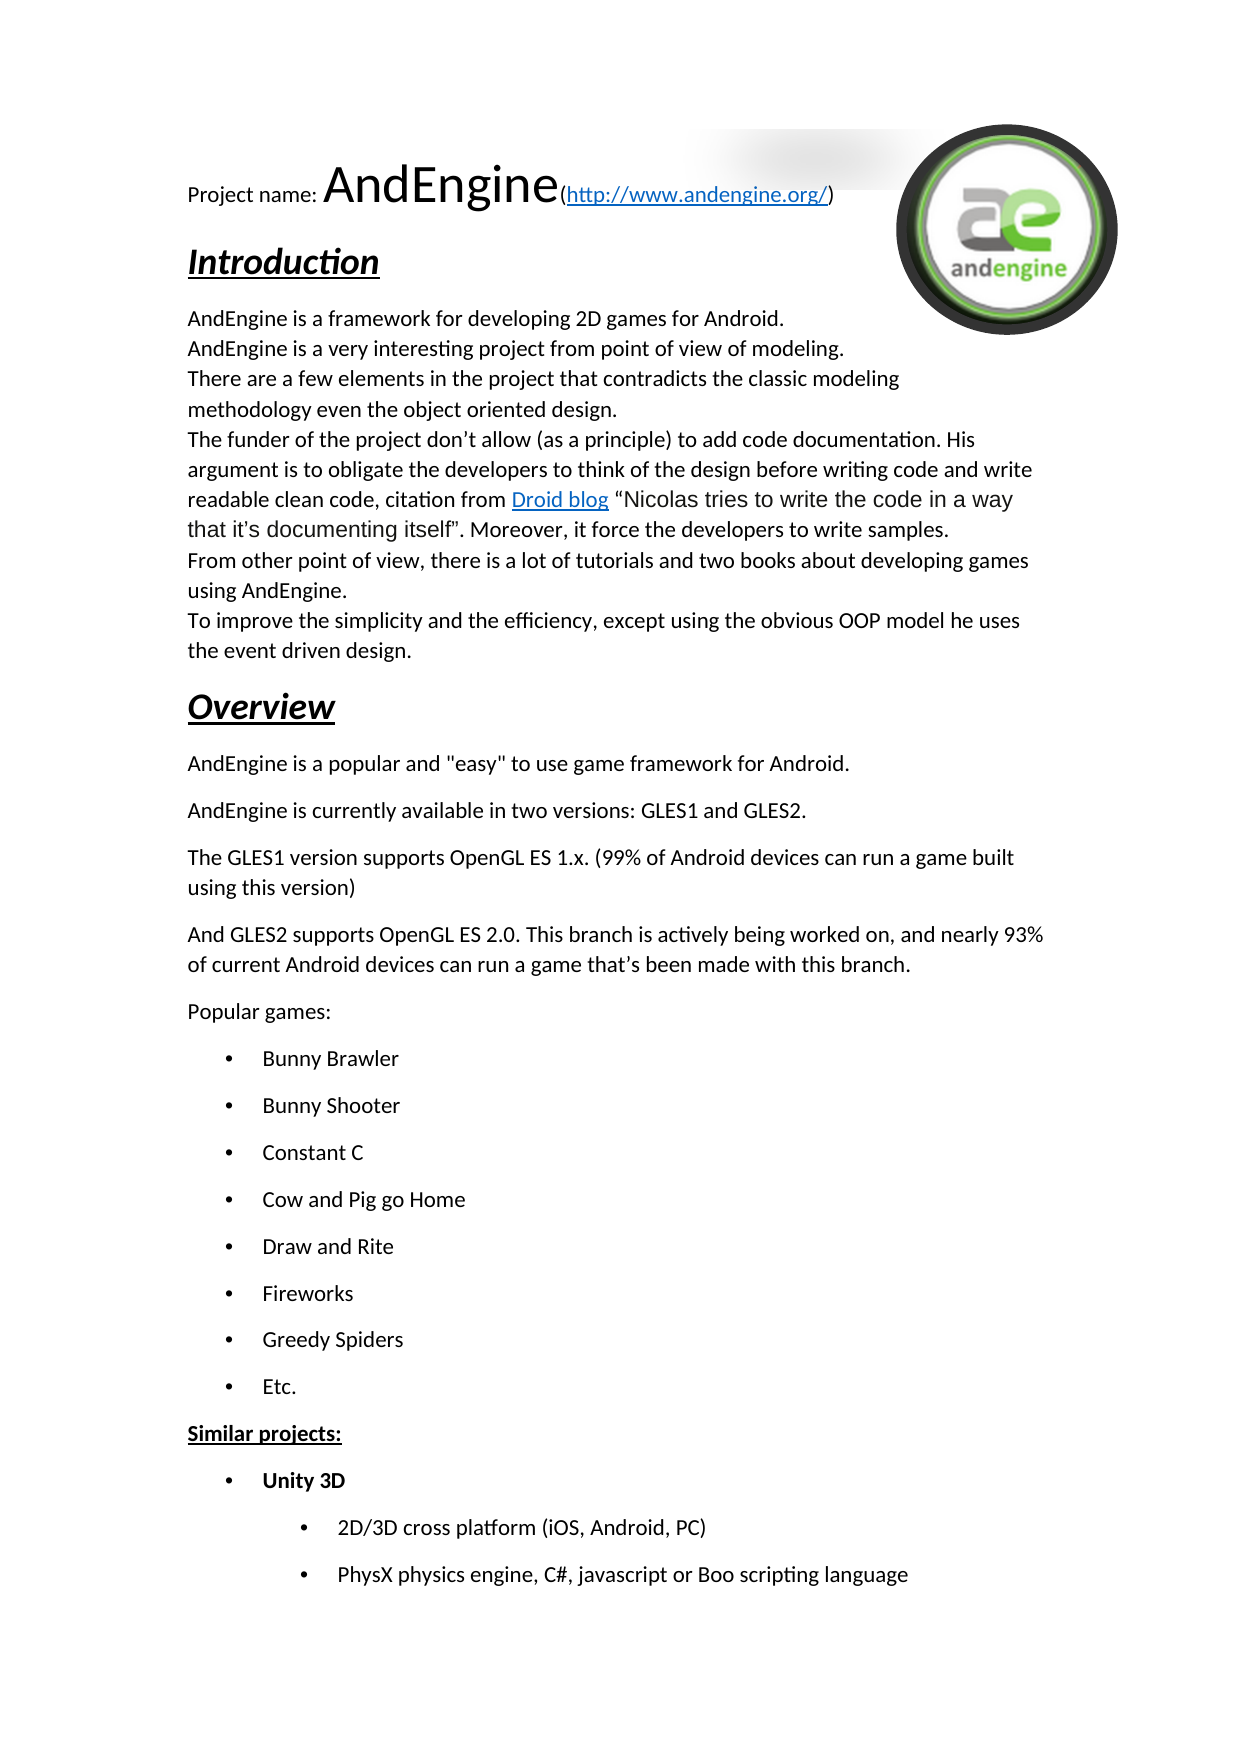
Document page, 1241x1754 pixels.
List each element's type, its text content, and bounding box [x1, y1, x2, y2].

list Cow and Pig go Home [225, 1185, 1053, 1213]
text Overview [187, 683, 1053, 729]
text AndEngine is a framework for developing 2D games for Android. AndEngine is a very interesting project from point of view of modeling. There are a few elements in the project that contradicts the classic modeling methodology even the object oriented design. The funder of the project don’t allow (as a principle) to add code documentation. His argument is to obligate the developers to think of the design before writing code and write readable clean code, citation from Droid blog “Nicolas tries to write the code in a way that it’s documenting itself”. Moreover, it force the developers to write samples. From other point of view, there is a lot of tutorials and two books about developing games using AndEngine. To improve the simplicity and the efficiency, except using the obvious OOP model he uses the event driven design. [187, 304, 1053, 664]
text AndEngine is a popular and "easy" to use game framework for Android. [187, 749, 1053, 777]
list PhysX physics engine, C#, javascript or Boo scripting language [300, 1560, 1053, 1588]
list Draw and Rite [225, 1232, 1053, 1260]
list Etc. [225, 1372, 1053, 1400]
picture [907, 135, 1107, 324]
list Bunny Brawler [225, 1044, 1053, 1072]
list Greedy Spiders [225, 1326, 1053, 1353]
list Fireworks [225, 1279, 1053, 1307]
text Similar projects: [187, 1419, 1053, 1447]
list Bunny Shooter [225, 1091, 1053, 1119]
text Introduction [187, 238, 911, 284]
text Project name: AndEngine(http://www.andengine.org/) [187, 150, 933, 216]
text AndEngine is currently available in two versions: GLES1 and GLES2. [187, 796, 1053, 824]
text The GLES1 version supports OpenGL ES 1.x. (99% of Android devices can run a game built using this version) [187, 843, 1053, 901]
list Unity 3D [225, 1466, 1053, 1494]
text And GLES2 supports OpenGL ES 2.0. This branch is actively being worked on, and nearly 93% of current Android devices can run a game that’s been made with this branch. [187, 920, 1053, 978]
list 2D/3D cross platform (iOS, Android, PC) [300, 1513, 1053, 1541]
list Constant C [225, 1138, 1053, 1166]
text Popular games: [187, 997, 1053, 1025]
